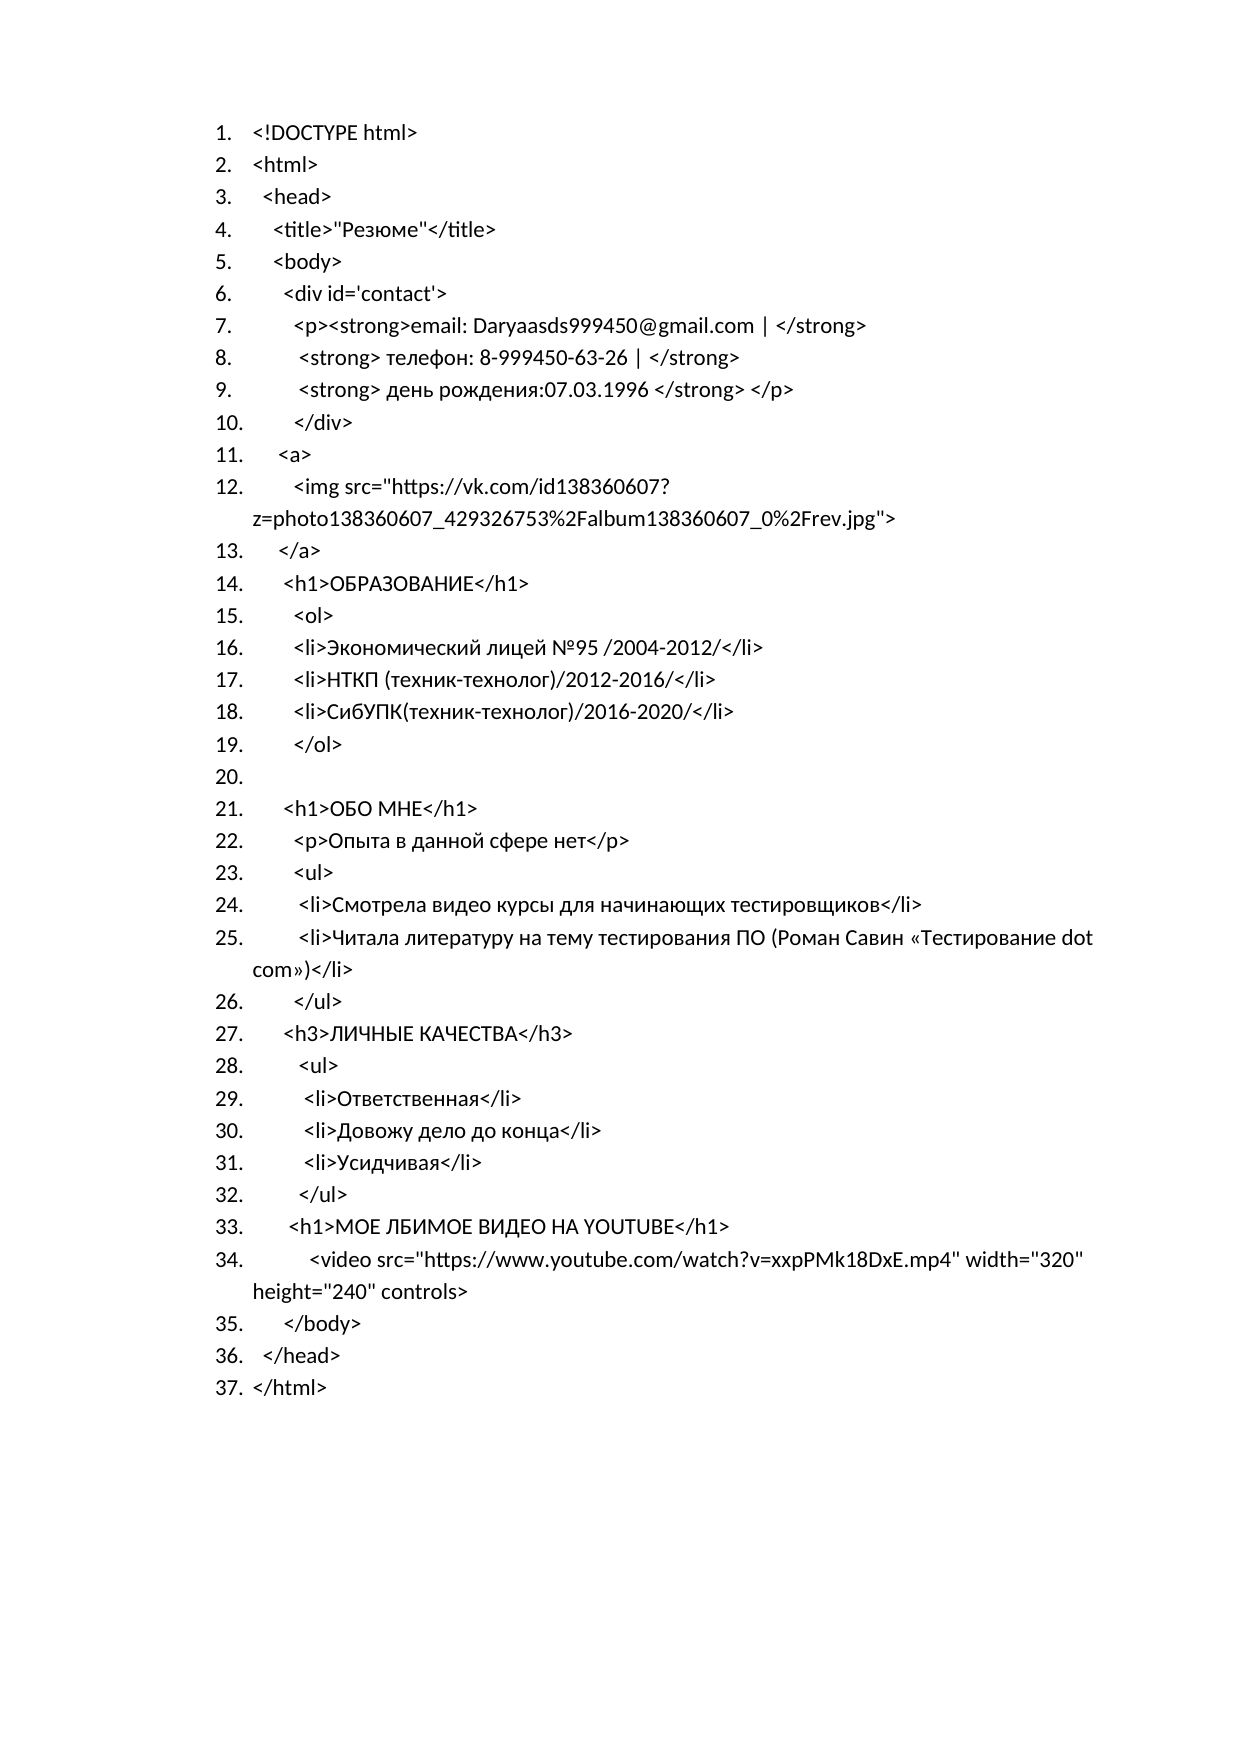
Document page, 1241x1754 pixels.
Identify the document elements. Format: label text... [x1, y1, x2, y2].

list <h1>МОЕ ЛБИМОЕ ВИДЕО НА YOUTUBE</h1> [215, 1212, 1152, 1241]
list <li>СибУПК(техник-технолог)/2016-2020/</li> [215, 697, 1152, 726]
list </ul> [215, 987, 1152, 1015]
list <ol> [215, 601, 1152, 629]
list </div> [215, 408, 1152, 436]
list </body> [215, 1309, 1152, 1337]
list </ul> [215, 1180, 1152, 1208]
list <p>Опыта в данной сфере нет</p> [215, 826, 1152, 854]
list <li>Смотрела видео курсы для начинающих тестировщиков</li> [215, 891, 1152, 919]
list </html> [215, 1373, 1152, 1401]
list <li>НТКП (техник-технолог)/2012-2016/</li> [215, 665, 1152, 693]
list <li>Довожу дело до конца</li> [215, 1116, 1152, 1144]
list <li>Читала литературу на тему тестирования ПО (Роман Савин «Тестирование dot com»)</li> [215, 923, 1152, 983]
list <li>Экономический лицей №95 /2004-2012/</li> [215, 633, 1152, 661]
list </head> [215, 1341, 1152, 1369]
list <li>Ответственная</li> [215, 1084, 1152, 1112]
list <li>Усидчивая</li> [215, 1148, 1152, 1176]
list <head> [215, 182, 1152, 211]
list <h1>ОБО МНЕ</h1> [215, 794, 1152, 822]
list <img src="https://vk.com/id138360607?z=photo138360607_429326753%2Falbum138360607_0%2Frev.jpg"> [215, 472, 1152, 532]
list <ul> [215, 1052, 1152, 1079]
list <html> [215, 150, 1152, 178]
list <body> [215, 247, 1152, 275]
list <!DOCTYPE html> [215, 118, 1152, 146]
list <div id='contact'> [215, 279, 1152, 307]
list </ol> [215, 730, 1152, 758]
list <ul> [215, 858, 1152, 886]
list <video src="https://www.youtube.com/watch?v=xxpPMk18DxE.mp4" width="320" height="240" controls> [215, 1245, 1152, 1305]
list <h3>ЛИЧНЫЕ КАЧЕСТВА</h3> [215, 1019, 1152, 1047]
list <strong> день рождения:07.03.1996 </strong> </p> [215, 376, 1152, 404]
list <title>"Резюме"</title> [215, 215, 1152, 243]
list </a> [215, 537, 1152, 564]
list <h1>ОБРАЗОВАНИЕ</h1> [215, 569, 1152, 597]
list <p><strong>email: Daryaasds999450@gmail.com | </strong> [215, 311, 1152, 339]
list <a> [215, 440, 1152, 468]
list <strong> телефон: 8-999450-63-26 | </strong> [215, 343, 1152, 371]
